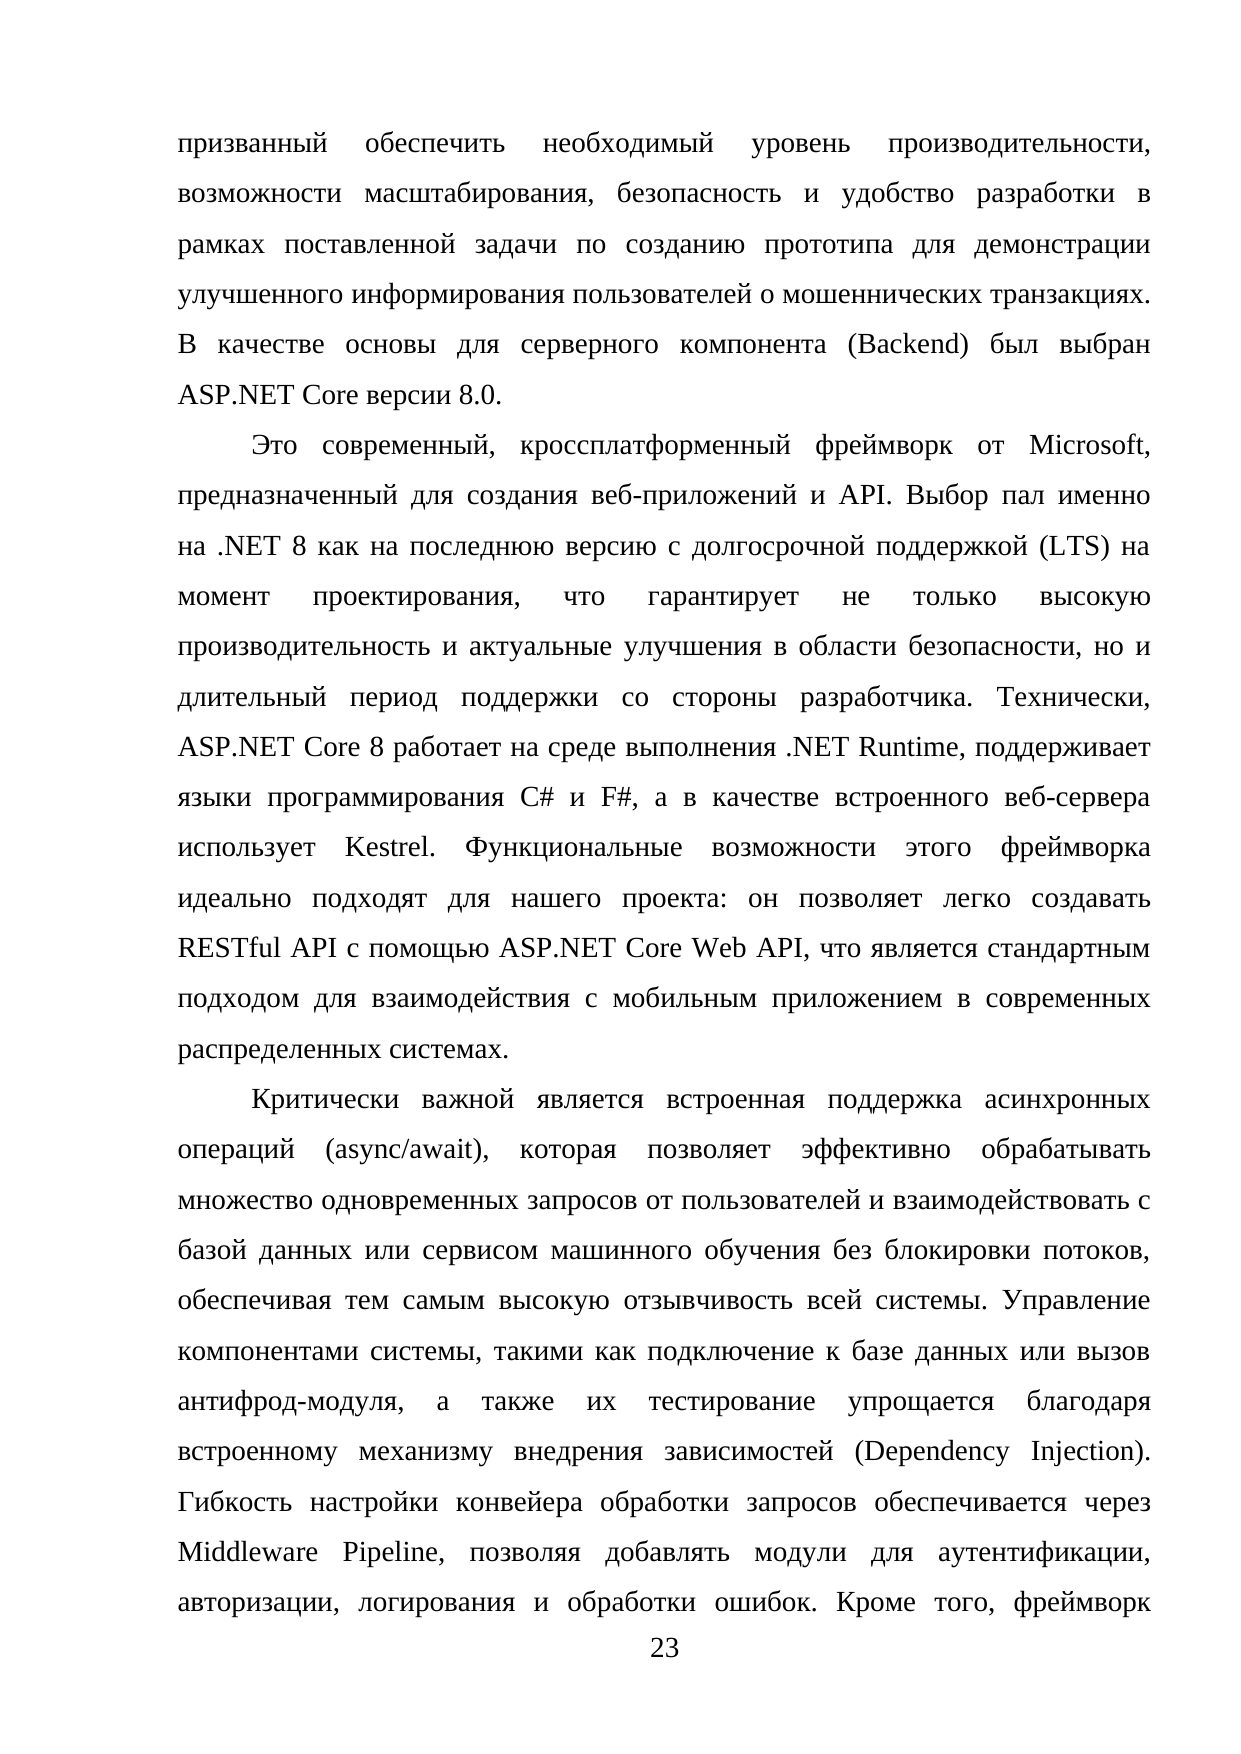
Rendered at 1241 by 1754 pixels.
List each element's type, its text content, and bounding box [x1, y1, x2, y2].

text Это современный, кроссплатформенный фреймворк от Microsoft, предназначенный для создания веб-приложений и API. Выбор пал именно на .NET 8 как на последнюю версию с долгосрочной поддержкой (LTS) на момент проектирования, что гарантирует не только высокую производительность и актуальные улучшения в области безопасности, но и длительный период поддержки со стороны разработчика. Технически, ASP.NET Core 8 работает на среде выполнения .NET Runtime, поддерживает языки программирования C# и F#, а в качестве встроенного веб-сервера использует Kestrel. Функциональные возможности этого фреймворка идеально подходят для нашего проекта: он позволяет легко создавать RESTful API с помощью ASP.NET Core Web API, что является стандартным подходом для взаимодействия с мобильным приложением в современных распределенных системах. [177, 427, 1152, 1064]
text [177, 1081, 1152, 1618]
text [177, 125, 1152, 410]
